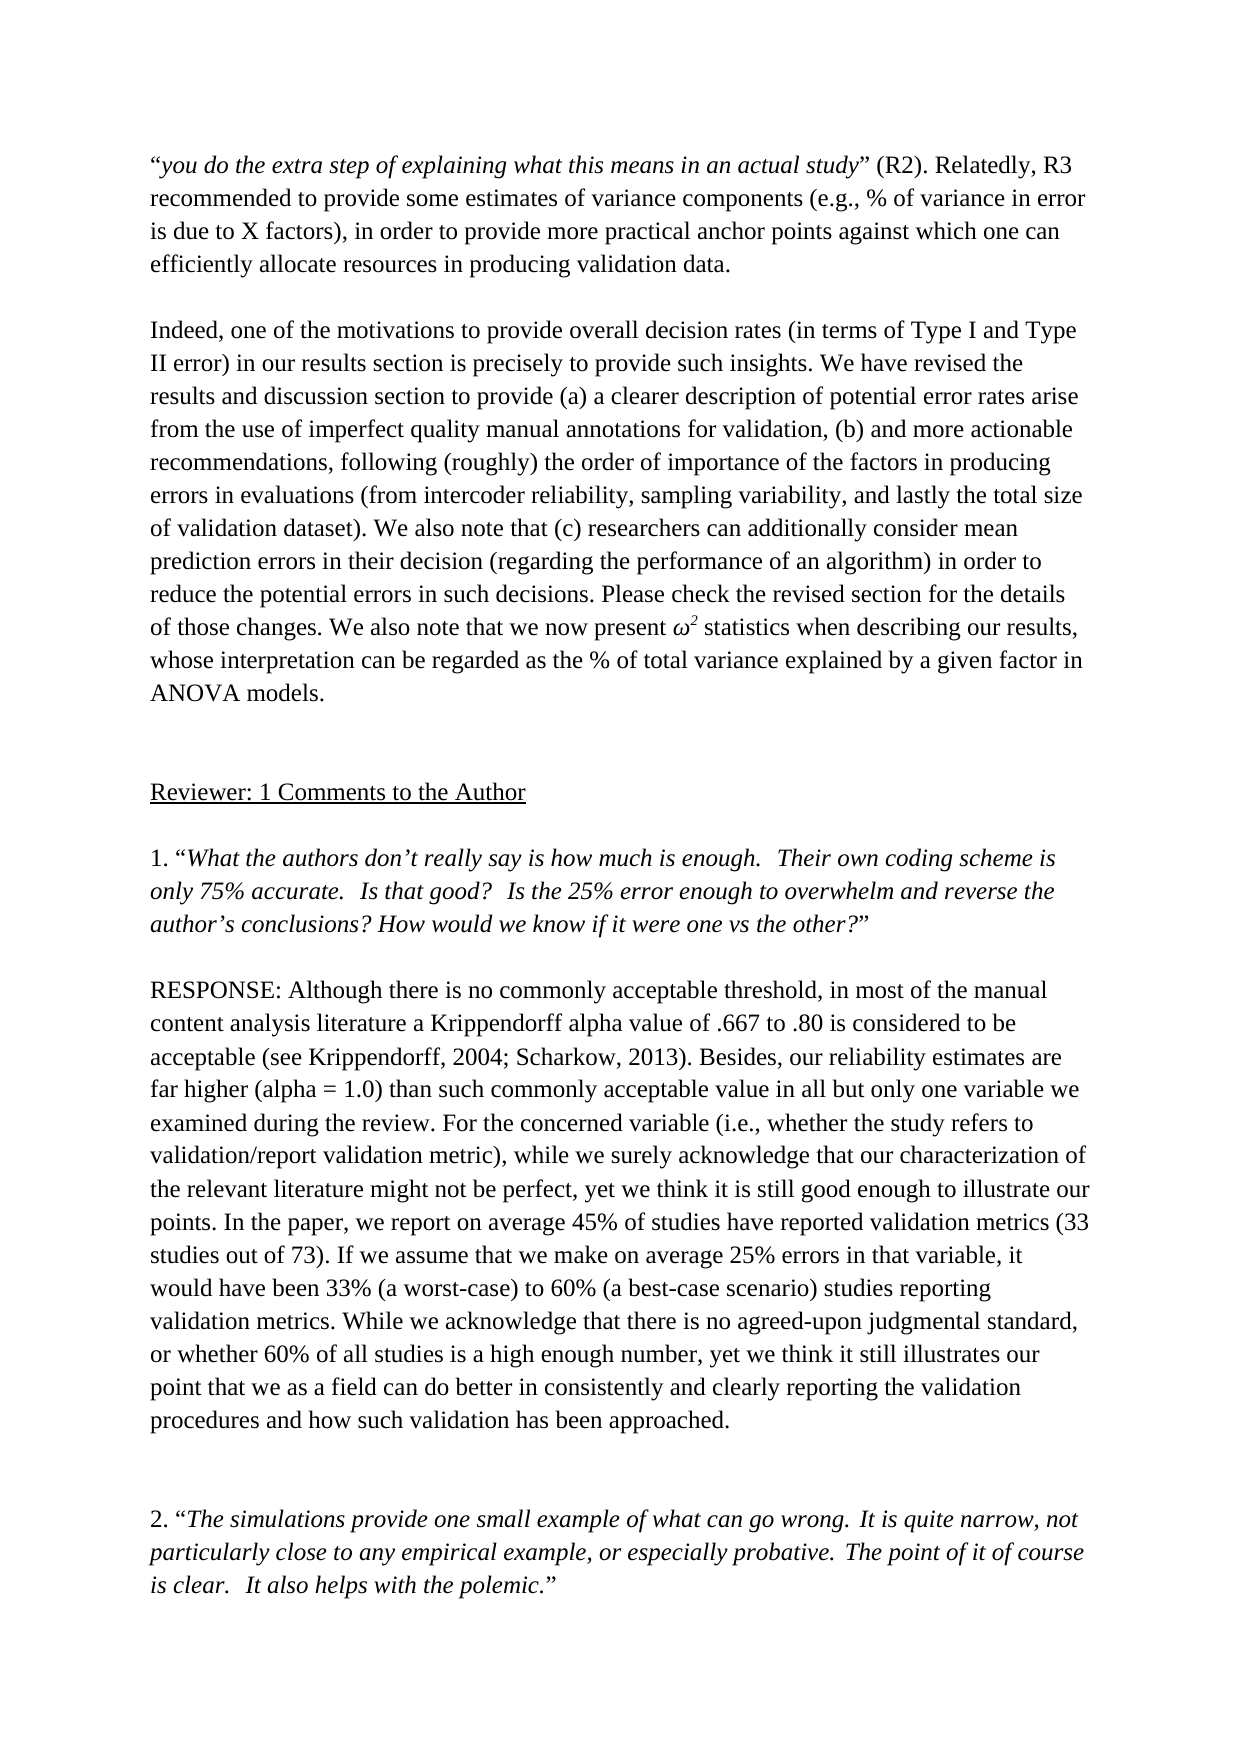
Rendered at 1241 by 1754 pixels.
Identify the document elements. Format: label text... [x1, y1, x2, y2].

text RESPONSE: Although there is no commonly acceptable threshold, in most of the manual content analysis literature a Krippendorff alpha value of .667 to .80 is considered to be acceptable (see Krippendorff, 2004; Scharkow, 2013). Besides, our reliability estimates are far higher (alpha = 1.0) than such commonly acceptable value in all but only one variable we examined during the review. For the concerned variable (i.e., whether the study refers to validation/report validation metric), while we surely acknowledge that our characterization of the relevant literature might not be perfect, yet we think it is still good enough to illustrate our points. In the paper, we report on average 45% of studies have reported validation metrics (33 studies out of 73). If we assume that we make on average 25% errors in that variable, it would have been 33% (a worst-case) to 60% (a best-case scenario) studies reporting validation metrics. While we acknowledge that there is no agreed-upon judgmental standard, or whether 60% of all studies is a high enough number, yet we think it still illustrates our point that we as a field can do better in consistently and clearly reporting the validation procedures and how such validation has been approached. [150, 976, 1090, 1433]
text 1. “What the authors don’t really say is how much is enough. Their own coding scheme is only 75% accurate. Is that good? Is the 25% error enough to overwhelm and reverse the author’s conclusions? How would we know if it were one vs the other?” [150, 843, 1090, 938]
text 2. “The simulations provide one small example of what can go wrong. It is quite narrow, not particularly close to any empirical example, or especially probative. The point of it of course is clear. It also helps with the polemic.” [150, 1471, 1090, 1599]
text Indeed, one of the motivations to provide overall decision rates (in terms of Type I and Type II error) in our results section is precisely to provide such insights. We have revised the results and discussion section to provide (a) a clearer description of potential error rates arise from the use of imperfect quality manual annotations for validation, (b) and more actionable recommendations, following (roughly) the order of importance of the factors in producing errors in evaluations (from intercoder reliability, sampling variability, and lastly the total size of validation dataset). We also note that (c) researchers can additionally consider mean prediction errors in their decision (regarding the performance of an algorithm) in order to reduce the potential errors in such decisions. Please check the revised section for the details of those changes. We also note that we now present ω2 statistics when describing our results, whose interpretation can be regarded as the % of total variance explained by a given factor in ANOVA models. [150, 315, 1090, 707]
text Reviewer: 1 Comments to the Author [150, 777, 1090, 839]
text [150, 150, 1090, 278]
